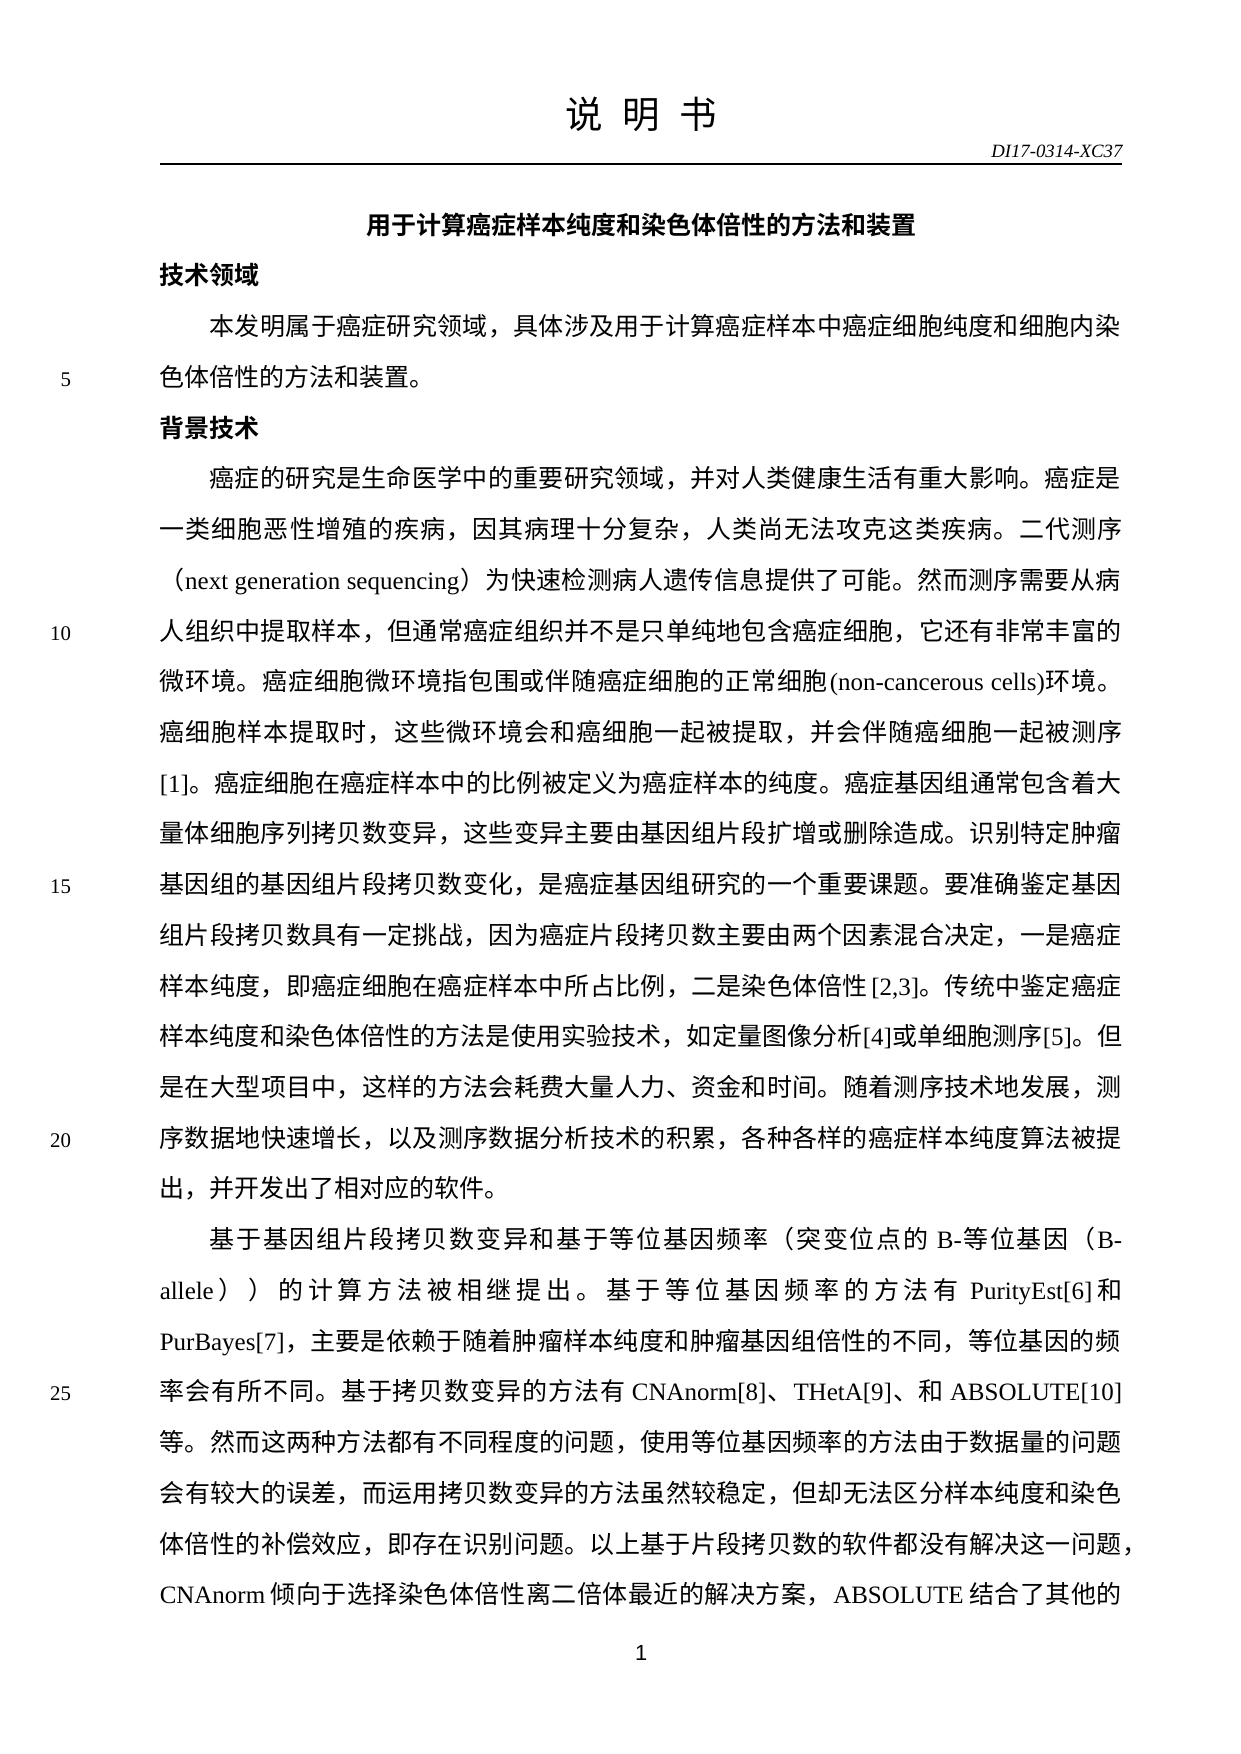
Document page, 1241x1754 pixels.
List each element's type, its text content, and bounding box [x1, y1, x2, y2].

text 技术领域 [159, 256, 1122, 292]
text 癌症的研究是生命医学中的重要研究领域，并对人类健康生活有重大影响。癌症是一类细胞恶性增殖的疾病，因其病理十分复杂，人类尚无法攻克这类疾病。二代测序（next generation sequencing）为快速检测病人遗传信息提供了可能。然而测序需要从病人组织中提取样本，但通常癌症组织并不是只单纯地包含癌症细胞，它还有非常丰富的微环境。癌症细胞微环境指包围或伴随癌症细胞的正常细胞(non-cancerous cells)环境。癌细胞样本提取时，这些微环境会和癌细胞一起被提取，并会伴随癌细胞一起被测序[1]。癌症细胞在癌症样本中的比例被定义为癌症样本的纯度。癌症基因组通常包含着大量体细胞序列拷贝数变异，这些变异主要由基因组片段扩增或删除造成。识别特定肿瘤基因组的基因组片段拷贝数变化，是癌症基因组研究的一个重要课题。要准确鉴定基因组片段拷贝数具有一定挑战，因为癌症片段拷贝数主要由两个因素混合决定，一是癌症样本纯度，即癌症细胞在癌症样本中所占比例，二是染色体倍性[2,3]。传统中鉴定癌症样本纯度和染色体倍性的方法是使用实验技术，如定量图像分析[4]或单细胞测序[5]。但是在大型项目中，这样的方法会耗费大量人力、资金和时间。随着测序技术地发展，测序数据地快速增长，以及测序数据分析技术的积累，各种各样的癌症样本纯度算法被提出，并开发出了相对应的软件。 [159, 459, 1122, 1205]
text 本发明属于癌症研究领域，具体涉及用于计算癌症样本中癌症细胞纯度和细胞内染色体倍性的方法和装置。 [159, 307, 1122, 393]
text 背景技术 [159, 408, 1122, 444]
text 用于计算癌症样本纯度和染色体倍性的方法和装置 [159, 205, 1122, 241]
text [159, 1220, 1122, 1611]
